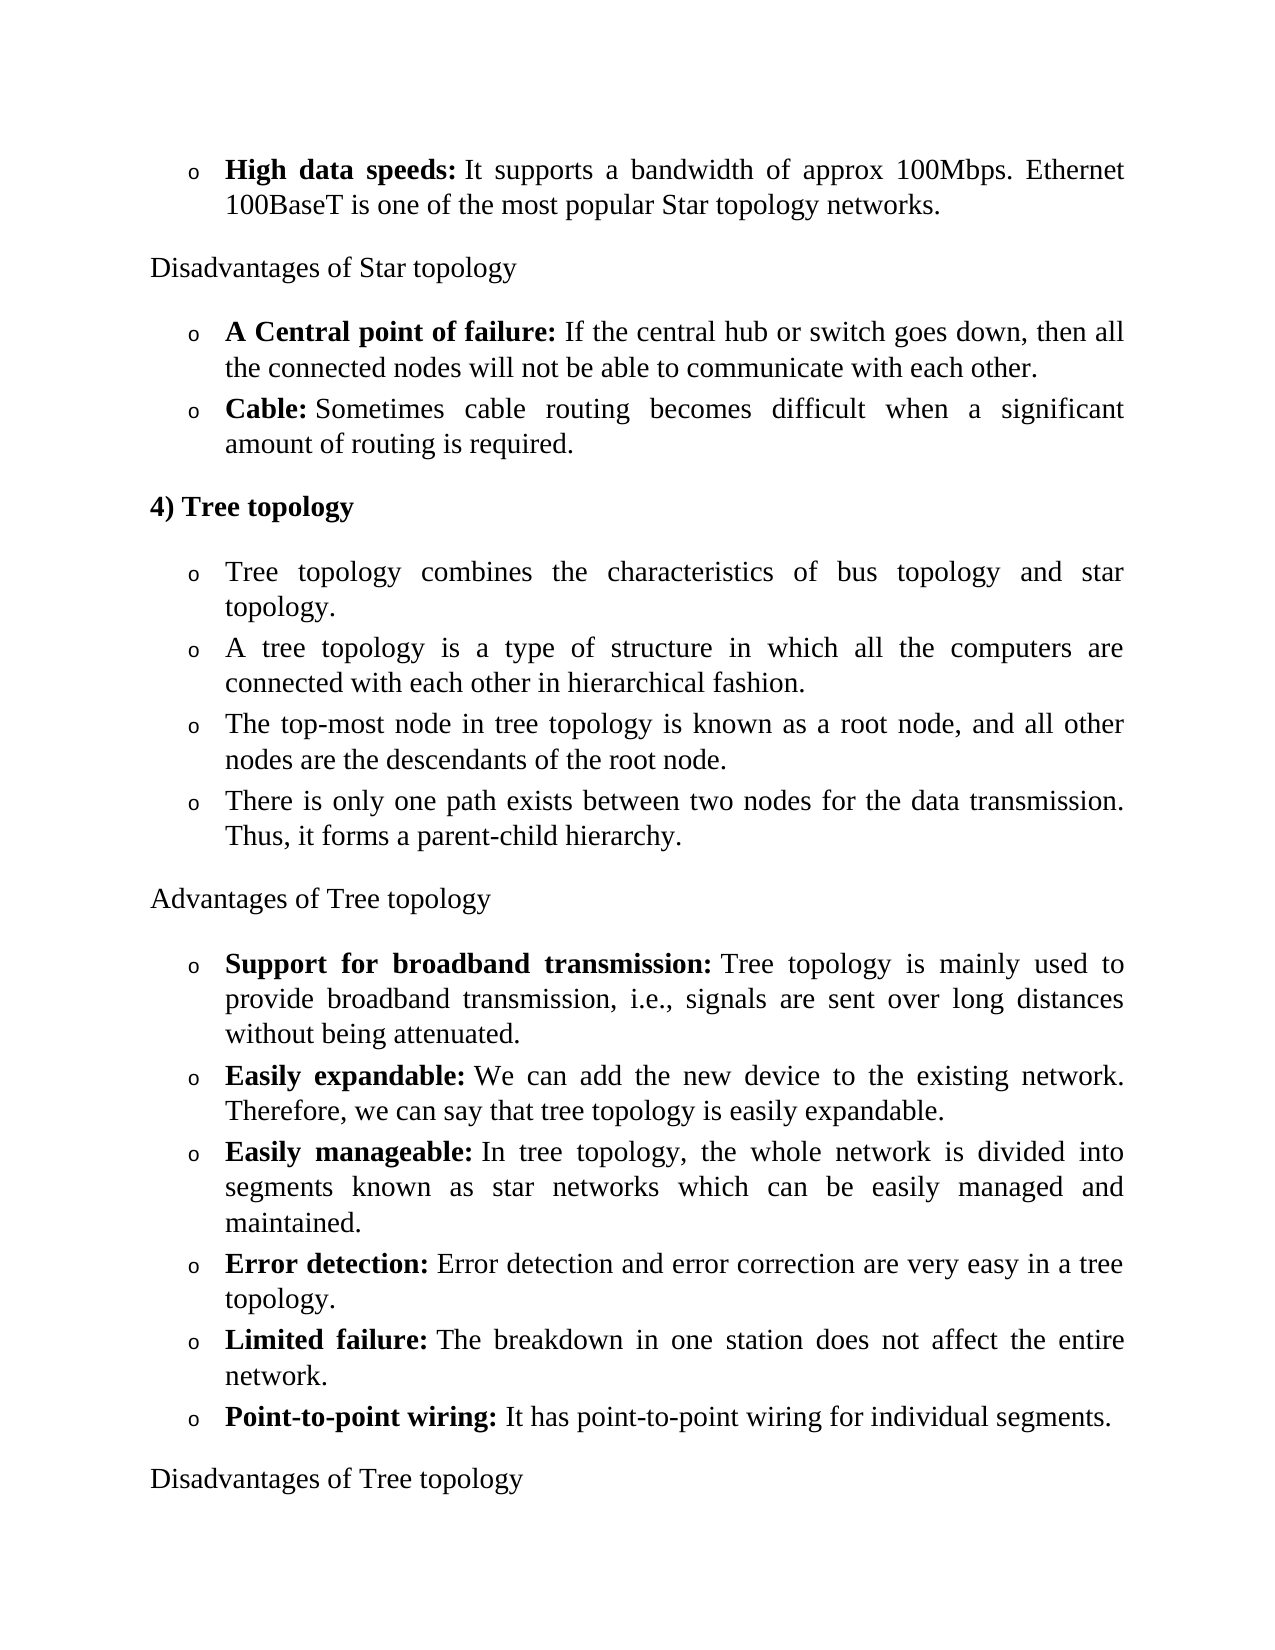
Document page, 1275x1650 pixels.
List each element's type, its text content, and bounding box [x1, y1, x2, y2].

list The top-most node in tree topology is known as a root node, and all other nodes are the descendants of the root node. [187, 705, 1125, 776]
list High data speeds: It supports a bandwidth of approx 100Mbps. Ethernet 100BaseT is one of the most popular Star topology networks. [187, 150, 1125, 221]
list There is only one path exists between two nodes for the data transmission. Thus, it forms a parent-child hierarchy. [187, 781, 1125, 852]
list Error detection: Error detection and error correction are very easy in a tree topology. [187, 1244, 1125, 1315]
list Limited failure: The breakdown in one station does not affect the entire network. [187, 1321, 1125, 1391]
list A Central point of failure: If the central hub or switch goes down, then all the connected nodes will not be able to communicate with each other. [187, 313, 1125, 383]
list A tree topology is a type of structure in which all the computers are connected with each other in hierarchical fashion. [187, 628, 1125, 699]
list Support for broadband transmission: Tree topology is mainly used to provide broadband transmission, i.e., signals are sent over long distances without being attenuated. [187, 944, 1125, 1050]
text Advantages of Tree topology [150, 881, 1125, 915]
text Disadvantages of Tree topology [150, 1462, 1125, 1495]
text 4) Tree topology [150, 489, 1125, 523]
list Easily manageable: In tree topology, the whole network is divided into segments known as star networks which can be easily managed and maintained. [187, 1132, 1125, 1238]
list Point-to-point wiring: It has point-to-point wiring for individual segments. [187, 1397, 1125, 1432]
list Tree topology combines the characteristics of bus topology and star topology. [187, 552, 1125, 623]
list Cable: Sometimes cable routing becomes difficult when a significant amount of routing is required. [187, 389, 1125, 460]
text Disadvantages of Star topology [150, 250, 1125, 283]
list Easily expandable: We can add the new device to the existing network. Therefore, we can say that tree topology is easily expandable. [187, 1056, 1125, 1127]
